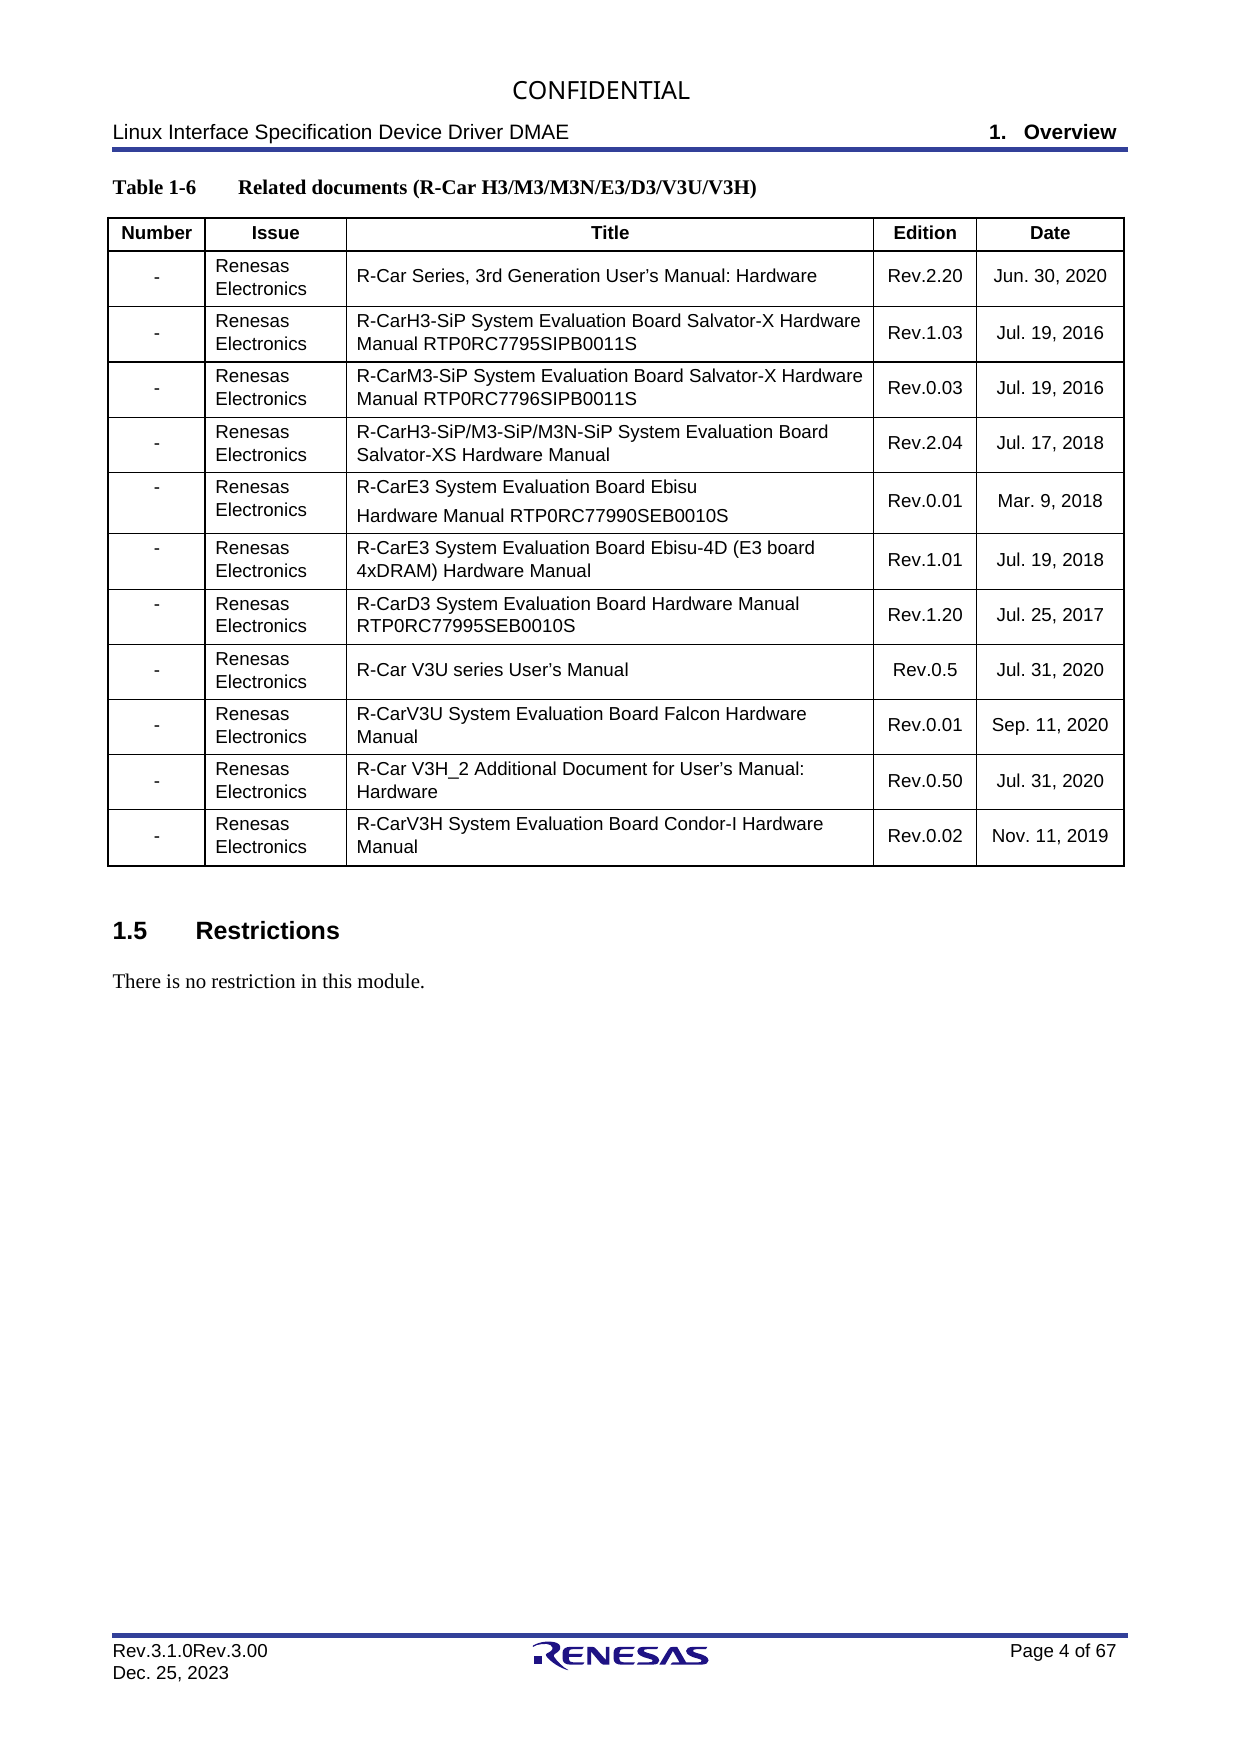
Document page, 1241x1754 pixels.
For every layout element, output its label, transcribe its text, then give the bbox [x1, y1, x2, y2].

text There is no restriction in this module. [112, 967, 1128, 994]
table_cell - [109, 363, 204, 417]
table_cell Jul. 25, 2017 [977, 590, 1123, 644]
table_cell Jul. 19, 2016 [977, 307, 1123, 361]
table_header Edition [874, 219, 976, 250]
table_cell - [109, 755, 204, 809]
text Table 1-6 Related documents (R-Car H3/M3/M3N/E3/D3/V3U/V3H) [112, 173, 1128, 200]
table_cell - [109, 810, 204, 864]
table_cell Renesas Electronics [206, 418, 346, 472]
table_cell Renesas Electronics [206, 534, 346, 588]
table_cell Renesas Electronics [206, 307, 346, 361]
table_cell Rev.0.02 [874, 810, 976, 864]
table_cell Jul. 19, 2018 [977, 534, 1123, 588]
table_cell Renesas Electronics [206, 645, 346, 699]
table_cell - [109, 700, 204, 754]
table_cell - [109, 645, 204, 699]
table_cell Rev.2.20 [874, 252, 976, 306]
table_header Title [347, 219, 873, 250]
table_cell Renesas Electronics [206, 810, 346, 864]
table_header Date [977, 219, 1123, 250]
table_cell Rev.1.20 [874, 590, 976, 644]
table_cell R-CarH3-SiP System Evaluation Board Salvator-X Hardware Manual RTP0RC7795SIPB0011S [347, 307, 873, 361]
table_cell R-CarD3 System Evaluation Board Hardware Manual RTP0RC77995SEB0010S [347, 590, 873, 644]
table_cell R-CarV3H System Evaluation Board Condor-I Hardware Manual [347, 810, 873, 864]
table_cell Renesas Electronics [206, 473, 346, 533]
table_cell Jul. 19, 2016 [977, 363, 1123, 417]
table_cell R-Car V3H_2 Additional Document for User’s Manual: Hardware [347, 755, 873, 809]
table_cell Renesas Electronics [206, 363, 346, 417]
table_cell Renesas Electronics [206, 590, 346, 644]
table_cell R-Car V3U series User’s Manual [347, 645, 873, 699]
table_cell Rev.1.01 [874, 534, 976, 588]
table_cell Renesas Electronics [206, 252, 346, 306]
table_cell Rev.0.01 [874, 700, 976, 754]
table_cell R-CarH3-SiP/M3-SiP/M3N-SiP System Evaluation Board Salvator-XS Hardware Manual [347, 418, 873, 472]
table_cell Mar. 9, 2018 [977, 473, 1123, 533]
table_cell R-CarE3 System Evaluation Board Ebisu-4D (E3 board 4xDRAM) Hardware Manual [347, 534, 873, 588]
table_cell - [109, 418, 204, 472]
table_cell Rev.0.01 [874, 473, 976, 533]
table_cell R-Car Series, 3rd Generation User’s Manual: Hardware [347, 252, 873, 306]
table_cell R-CarM3-SiP System Evaluation Board Salvator-X Hardware Manual RTP0RC7796SIPB0011S [347, 363, 873, 417]
table_cell Sep. 11, 2020 [977, 700, 1123, 754]
table_cell Rev.2.04 [874, 418, 976, 472]
table_cell - [109, 590, 204, 644]
table_cell Rev.0.50 [874, 755, 976, 809]
table_cell Rev.0.5 [874, 645, 976, 699]
table_cell Jul. 31, 2020 [977, 645, 1123, 699]
table_cell - [109, 307, 204, 361]
table_cell Jul. 31, 2020 [977, 755, 1123, 809]
table_cell Jul. 17, 2018 [977, 418, 1123, 472]
subtitle Restrictions [112, 914, 1128, 946]
table_cell Nov. 11, 2019 [977, 810, 1123, 864]
table_cell - [109, 473, 204, 533]
table_cell Jun. 30, 2020 [977, 252, 1123, 306]
table_header Number [109, 219, 204, 250]
table_cell Renesas Electronics [206, 700, 346, 754]
table_cell - [109, 252, 204, 306]
table_cell R-CarE3 System Evaluation Board Ebisu Hardware Manual RTP0RC77990SEB0010S [347, 473, 873, 533]
table_header Issue [206, 219, 346, 250]
table_cell Rev.0.03 [874, 363, 976, 417]
table_cell - [109, 534, 204, 588]
table_cell R-CarV3U System Evaluation Board Falcon Hardware Manual [347, 700, 873, 754]
table_cell Renesas Electronics [206, 755, 346, 809]
table_cell Rev.1.03 [874, 307, 976, 361]
